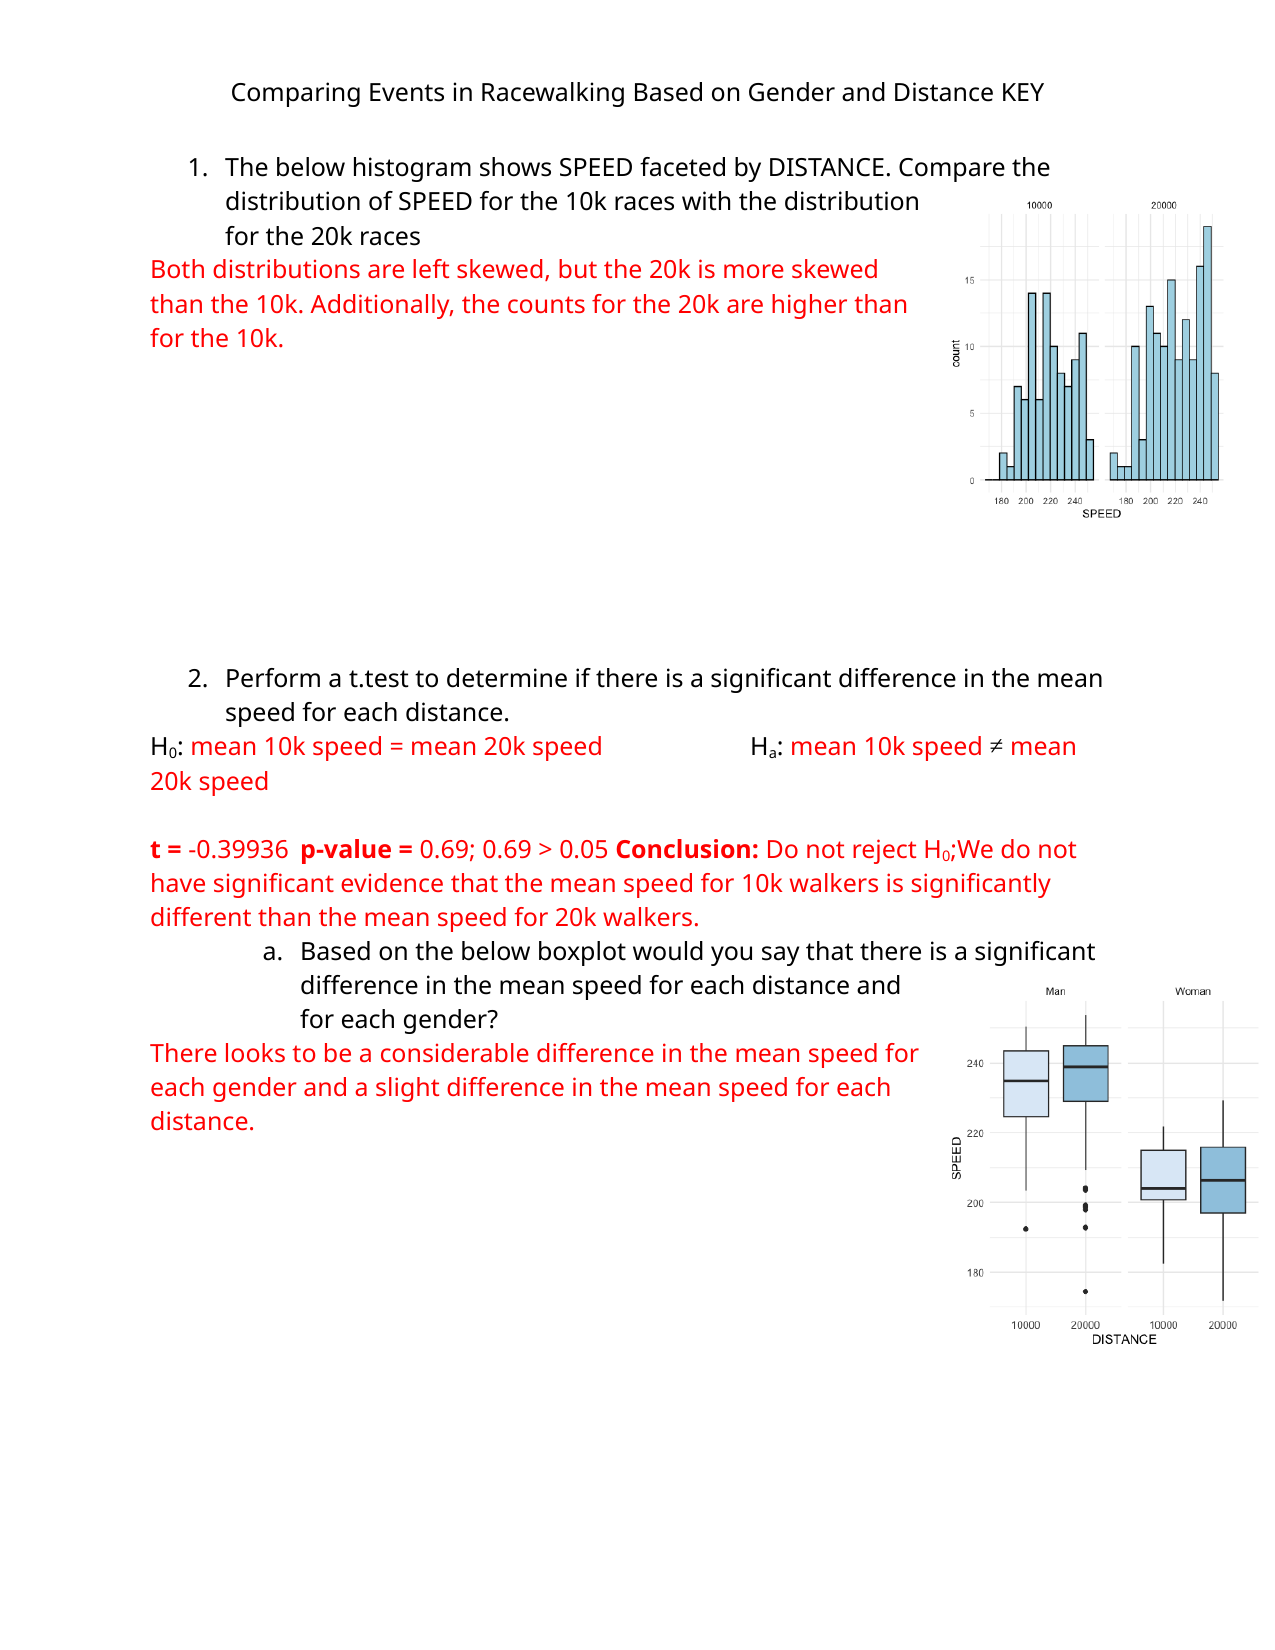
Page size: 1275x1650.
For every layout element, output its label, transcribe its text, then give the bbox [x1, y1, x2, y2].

text There looks to be a considerable difference in the mean speed for each gender and a slight difference in the mean speed for each distance. [150, 1036, 945, 1138]
text Both distributions are left skewed, but the 20k is more skewed than the 10k. Additionally, the counts for the 20k are higher than for the 10k. [150, 252, 945, 354]
text H0: mean 10k speed = mean 20k speed Ha: mean 10k speed mean 20k speed [150, 729, 1125, 797]
list The below histogram shows SPEED faceted by DISTANCE. Compare the distribution of SPEED for the 10k races with the distribution for the 20k races [187, 150, 1125, 252]
picture [945, 974, 1262, 1349]
text t = -0.39936 p-value = 0.69; 0.69 > 0.05 Conclusion: Do not reject H0;We do not have significant evidence that the mean speed for 10k walkers is significantly different than the mean speed for 20k walkers. [150, 831, 1125, 933]
list Perform a t.test to determine if there is a significant difference in the mean speed for each distance. [187, 661, 1125, 729]
picture [945, 190, 1227, 524]
list Based on the below boxplot would you say that there is a significant difference in the mean speed for each distance and for each gender? [262, 933, 1125, 1036]
